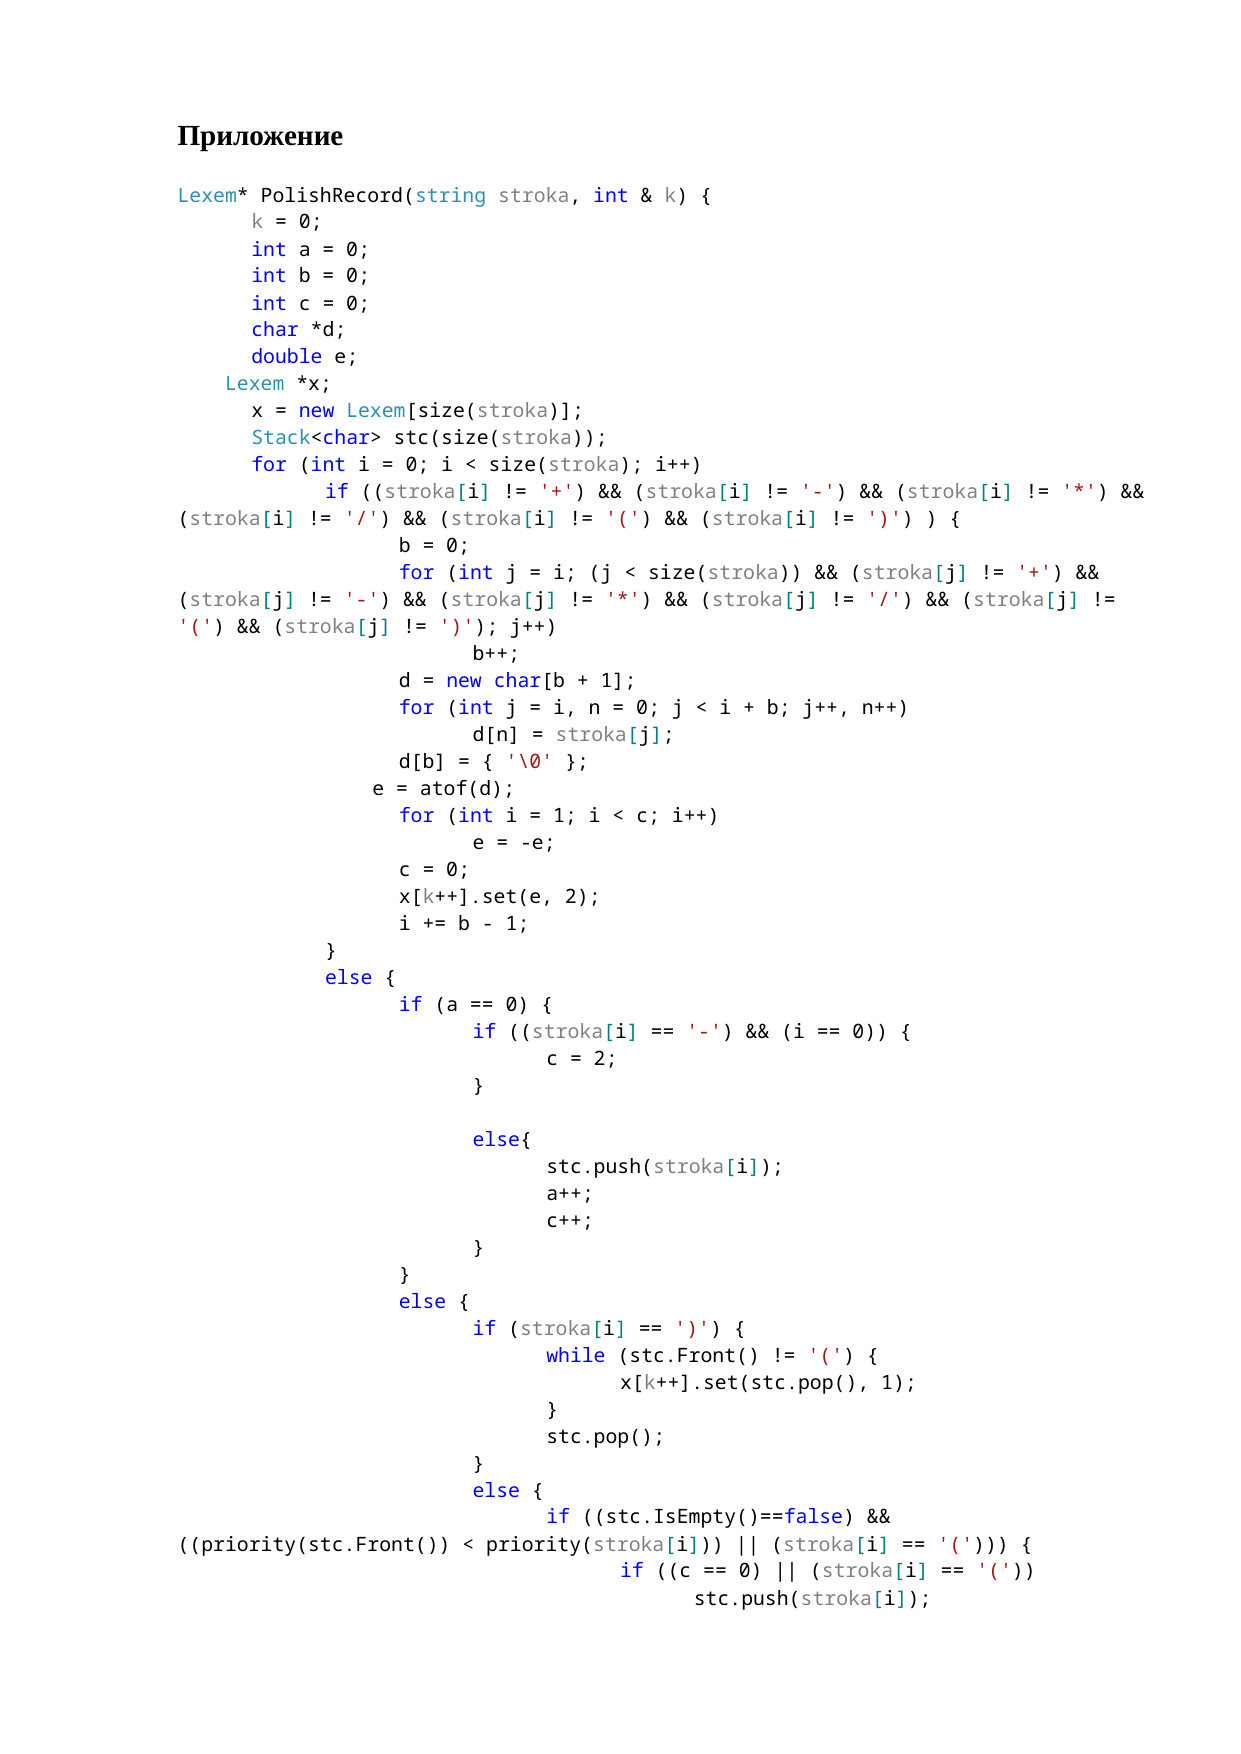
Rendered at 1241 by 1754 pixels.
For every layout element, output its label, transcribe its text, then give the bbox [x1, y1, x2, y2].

text if ((с == 0) || (stroka[i] == '(')) [177, 1557, 1152, 1584]
text k = 0; [177, 208, 1152, 235]
text d[b] = { '\0' }; [177, 747, 1152, 774]
text b++; [177, 639, 1152, 666]
text int с = 0; [177, 289, 1152, 316]
text Lexem *x; [177, 370, 1152, 397]
text с = 0; [177, 855, 1152, 882]
text x[k++].set(e, 2); [177, 882, 1152, 909]
text if ((stroka[i] != '+') && (stroka[i] != '-') && (stroka[i] != '*') && (stroka[i] != '/') && (stroka[i] != '(') && (stroka[i] != ')') ) { [177, 478, 1152, 532]
text while (stc.Front() != '(') { [177, 1341, 1152, 1368]
text double e; [177, 343, 1152, 370]
text } [177, 1071, 1152, 1098]
text a++; [177, 1179, 1152, 1206]
text char *d; [177, 316, 1152, 343]
text i += b - 1; [177, 909, 1152, 936]
text x = new Lexem[size(stroka)]; [177, 397, 1152, 424]
text d = new char[b + 1]; [177, 666, 1152, 693]
text Stack<char> stc(size(stroka)); [177, 424, 1152, 451]
text for (int i = 1; i < с; i++) [177, 801, 1152, 828]
text for (int j = i; (j < size(stroka)) && (stroka[j] != '+') && (stroka[j] != '-') && (stroka[j] != '*') && (stroka[j] != '/') && (stroka[j] != '(') && (stroka[j] != ')'); j++) [177, 558, 1152, 639]
text } [177, 1233, 1152, 1260]
text for (int j = i, n = 0; j < i + b; j++, n++) [177, 693, 1152, 720]
text e = atof(d); [177, 774, 1152, 801]
text else { [177, 1287, 1152, 1314]
text stc.pop(); [177, 1422, 1152, 1449]
text b = 0; [177, 532, 1152, 558]
text } [177, 1449, 1152, 1476]
text int a = 0; [177, 235, 1152, 262]
text int b = 0; [177, 262, 1152, 289]
subtitle Приложение [177, 118, 1152, 152]
text stc.push(stroka[i]); [177, 1584, 1152, 1611]
text stc.push(stroka[i]); [177, 1152, 1152, 1179]
text x[k++].set(stc.pop(), 1); [177, 1368, 1152, 1395]
text if (a == 0) { [177, 990, 1152, 1017]
text if ((stc.IsEmpty()==false) && ((priority(stc.Front()) < priority(stroka[i])) || (stroka[i] == '('))) { [177, 1503, 1152, 1557]
text } [177, 1395, 1152, 1422]
text } [177, 1260, 1152, 1287]
text } [177, 936, 1152, 963]
text d[n] = stroka[j]; [177, 720, 1152, 747]
text с = 2; [177, 1044, 1152, 1071]
text e = -e; [177, 828, 1152, 855]
text Lexem* PolishRecord(string stroka, int & k) { [177, 181, 1152, 208]
text for (int i = 0; i < size(stroka); i++) [177, 451, 1152, 478]
text if ((stroka[i] == '-') && (i == 0)) { [177, 1017, 1152, 1044]
text else{ [177, 1125, 1152, 1152]
text else { [177, 1476, 1152, 1503]
text с++; [177, 1206, 1152, 1233]
text else { [177, 963, 1152, 990]
text if (stroka[i] == ')') { [177, 1314, 1152, 1341]
